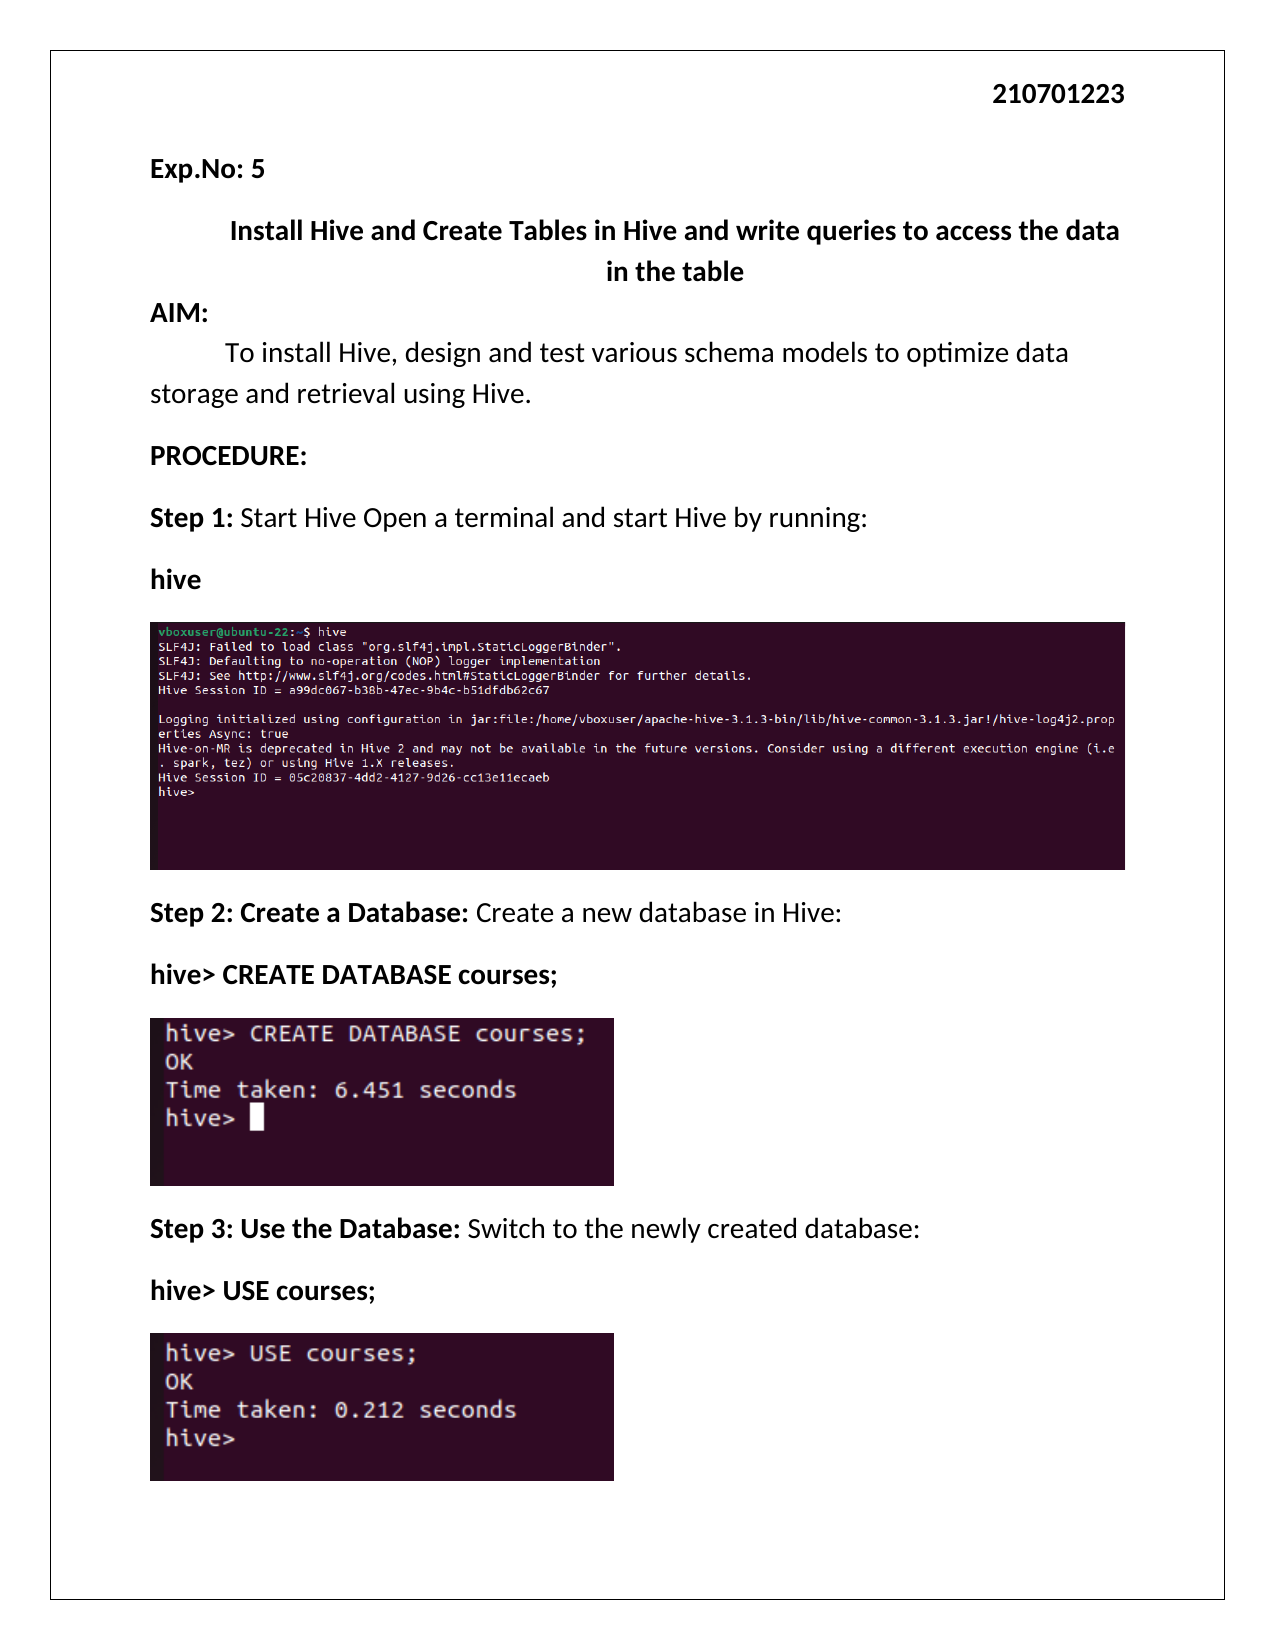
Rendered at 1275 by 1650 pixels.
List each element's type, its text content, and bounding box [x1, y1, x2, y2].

text Step 1: Start Hive Open a terminal and start Hive by running: [150, 499, 1125, 535]
text hive> CREATE DATABASE courses; [150, 956, 1125, 992]
text AIM: [150, 294, 1125, 329]
picture [150, 1333, 614, 1481]
text To install Hive, design and test various schema models to optimize data storage and retrieval using Hive. [150, 334, 1125, 411]
picture [150, 1018, 614, 1186]
text PROCEDURE: [150, 437, 1125, 473]
text hive [150, 561, 1125, 596]
text Step 3: Use the Database: Switch to the newly created database: [150, 1210, 1125, 1246]
text hive> USE courses; [150, 1272, 1125, 1308]
text Install Hive and Create Tables in Hive and write queries to access the data in the table [225, 212, 1125, 288]
picture [150, 622, 1125, 870]
text Step 2: Create a Database: Create a new database in Hive: [150, 894, 1125, 930]
text Exp.No: 5 [150, 150, 1125, 186]
